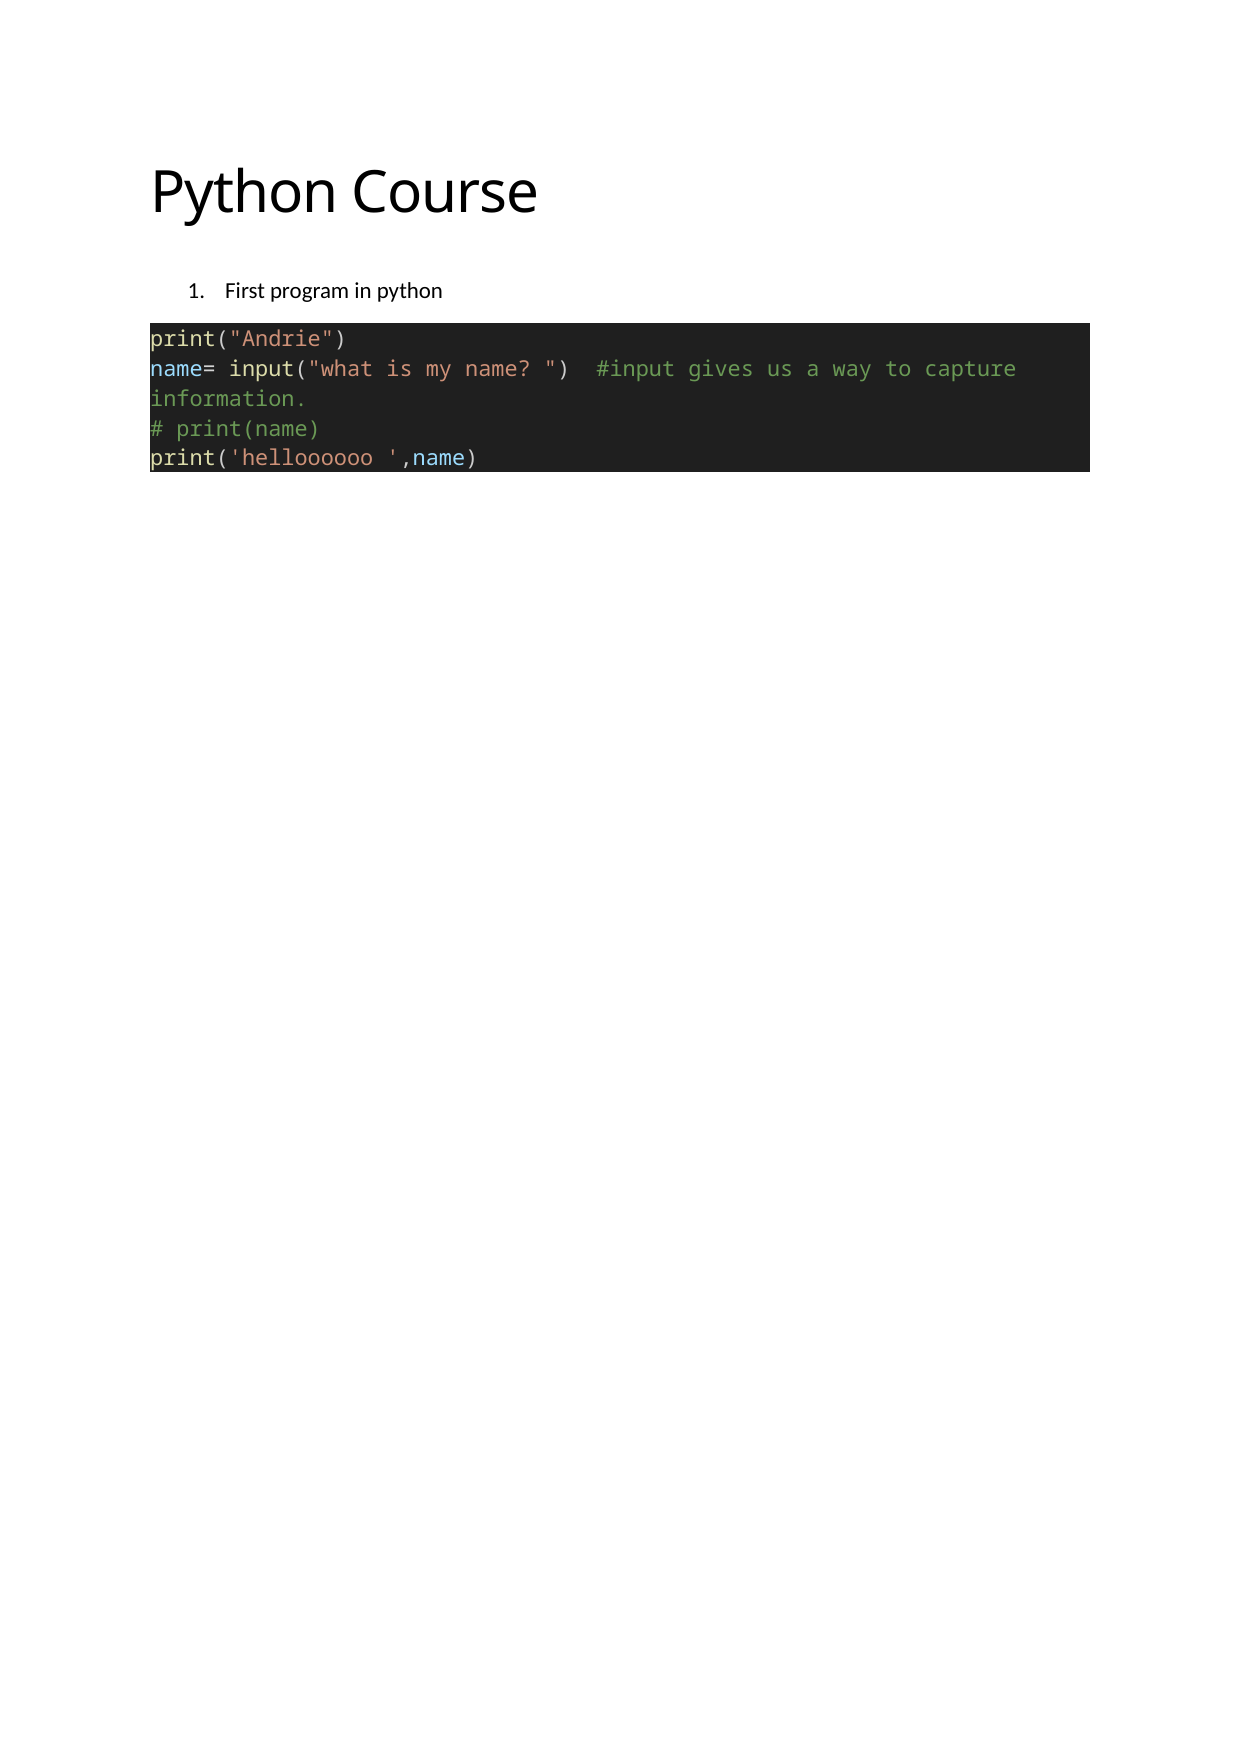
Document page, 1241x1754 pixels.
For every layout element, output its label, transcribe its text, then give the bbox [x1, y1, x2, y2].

list First program in python [187, 276, 1090, 304]
text name= input("what is my name? ") #input gives us a way to capture information. [150, 353, 1090, 413]
text print('helloooooo ',name) [150, 442, 1090, 472]
text print("Andrie") [150, 323, 1090, 353]
title Python Course [150, 150, 1090, 229]
text # print(name) [150, 413, 1090, 442]
